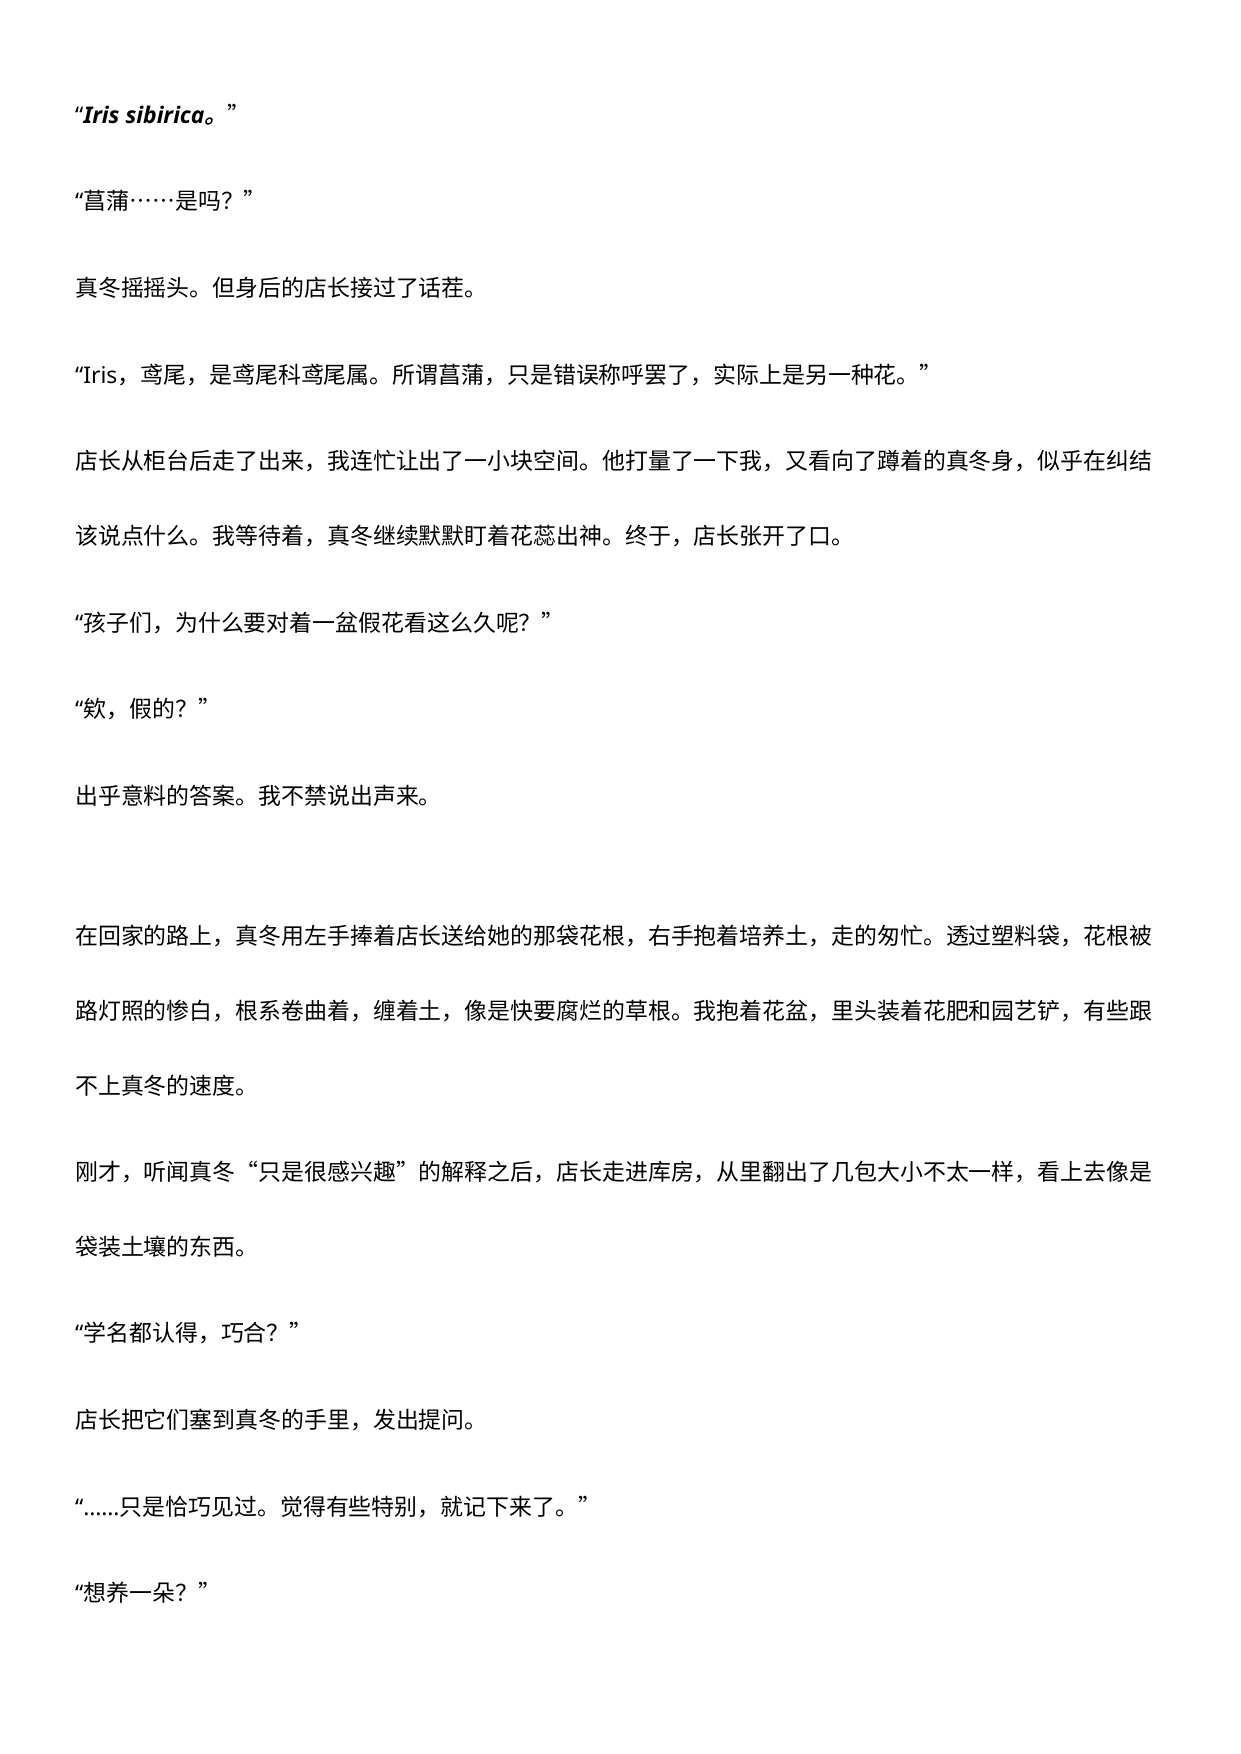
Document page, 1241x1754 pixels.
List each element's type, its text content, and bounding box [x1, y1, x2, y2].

text “……只是恰巧见过。觉得有些特别，就记下来了。” [75, 1473, 1165, 1538]
text “菖蒲……是吗？” [75, 167, 1165, 232]
text 真冬摇摇头。但身后的店长接过了话茬。 [75, 254, 1165, 319]
text “学名都认得，巧合？” [75, 1299, 1165, 1364]
text “欸，假的？” [75, 675, 1165, 740]
text “Iris sibirica。” [75, 81, 1165, 146]
text 出乎意料的答案。我不禁说出声来。 [75, 762, 1165, 827]
text “孩子们，为什么要对着一盆假花看这么久呢？” [75, 588, 1165, 653]
text 店长把它们塞到真冬的手里，发出提问。 [75, 1386, 1165, 1451]
text “Iris，鸢尾，是鸢尾科鸢尾属。所谓菖蒲，只是错误称呼罢了，实际上是另一种花。” [75, 341, 1165, 406]
text “想养一朵？” [75, 1559, 1165, 1624]
text 店长从柜台后走了出来，我连忙让出了一小块空间。他打量了一下我，又看向了蹲着的真冬身，似乎在纠结该说点什么。我等待着，真冬继续默默盯着花蕊出神。终于，店长张开了口。 [75, 427, 1165, 567]
text 刚才，听闻真冬“只是很感兴趣”的解释之后，店长走进库房，从里翻出了几包大小不太一样，看上去像是袋装土壤的东西。 [75, 1138, 1165, 1278]
text 在回家的路上，真冬用左手捧着店长送给她的那袋花根，右手抱着培养土，走的匆忙。透过塑料袋，花根被路灯照的惨白，根系卷曲着，缠着土，像是快要腐烂的草根。我抱着花盆，里头装着花肥和园艺铲，有些跟不上真冬的速度。 [75, 902, 1165, 1117]
